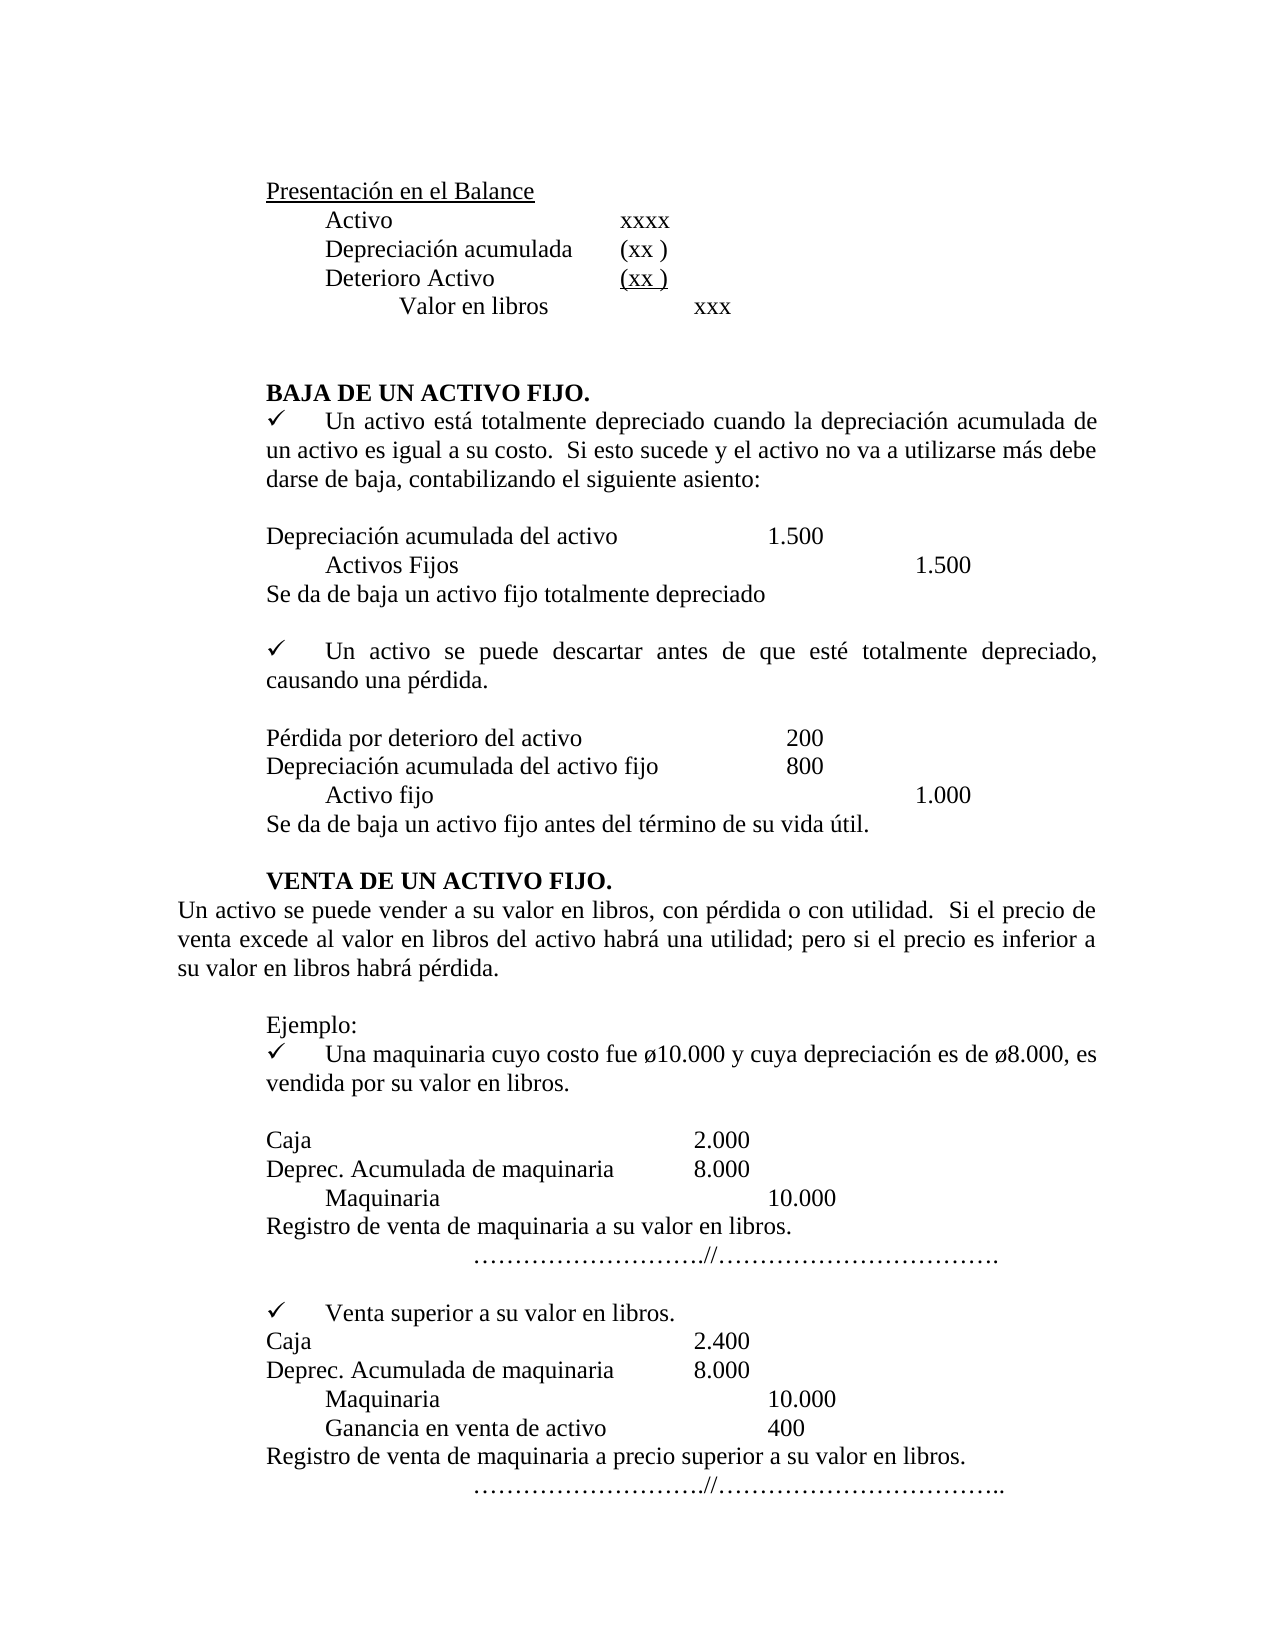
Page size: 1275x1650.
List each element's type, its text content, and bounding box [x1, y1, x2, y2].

list Caja 2.400 [266, 1326, 1098, 1355]
list Caja 2.000 [266, 1125, 1098, 1154]
text Deterioro Activo (xx ) [266, 263, 1098, 291]
text Presentación en el Balance [266, 176, 1098, 205]
text Ejemplo: [266, 1010, 1098, 1039]
list Ganancia en venta de activo 400 [266, 1413, 1098, 1441]
list Depreciación acumulada del activo 1.500 [266, 521, 1098, 550]
text Depreciación acumulada (xx ) [266, 234, 1098, 263]
list Un activo está totalmente depreciado cuando la depreciación acumulada de un activo es igual a su costo. Si esto sucede y el activo no va a utilizarse más debe darse de baja, contabilizando el siguiente asiento: [266, 406, 1098, 493]
list Pérdida por deterioro del activo 200 [266, 723, 1098, 751]
list Maquinaria 10.000 [266, 1384, 1098, 1413]
list Activos Fijos 1.500 [266, 550, 1098, 579]
list Deprec. Acumulada de maquinaria 8.000 [266, 1154, 1098, 1183]
text Un activo se puede vender a su valor en libros, con pérdida o con utilidad. Si el precio de venta excede al valor en libros del activo habrá una utilidad; pero si el precio es inferior a su valor en libros habrá pérdida. [177, 895, 1098, 981]
text Activo xxxx [266, 205, 1098, 234]
list Se da de baja un activo fijo totalmente depreciado [266, 579, 1098, 608]
text ……………………….//……………………………. [266, 1240, 1098, 1269]
list Un activo se puede descartar antes de que esté totalmente depreciado, causando una pérdida. [266, 636, 1098, 694]
list Registro de venta de maquinaria a precio superior a su valor en libros. [266, 1441, 1098, 1470]
list Maquinaria 10.000 [266, 1183, 1098, 1211]
list Depreciación acumulada del activo fijo 800 [266, 751, 1098, 780]
text ……………………….//…………………………….. [266, 1470, 1098, 1499]
list Se da de baja un activo fijo antes del término de su vida útil. [266, 809, 1098, 838]
text Valor en libros xxx [266, 291, 1098, 320]
list Deprec. Acumulada de maquinaria 8.000 [266, 1355, 1098, 1384]
text VENTA DE UN ACTIVO FIJO. [266, 866, 1098, 895]
list Registro de venta de maquinaria a su valor en libros. [266, 1211, 1098, 1240]
list Una maquinaria cuyo costo fue ø10.000 y cuya depreciación es de ø8.000, es vendida por su valor en libros. [266, 1039, 1098, 1096]
list Venta superior a su valor en libros. [266, 1298, 1098, 1326]
text BAJA DE UN ACTIVO FIJO. [266, 378, 1098, 406]
list Activo fijo 1.000 [266, 780, 1098, 809]
